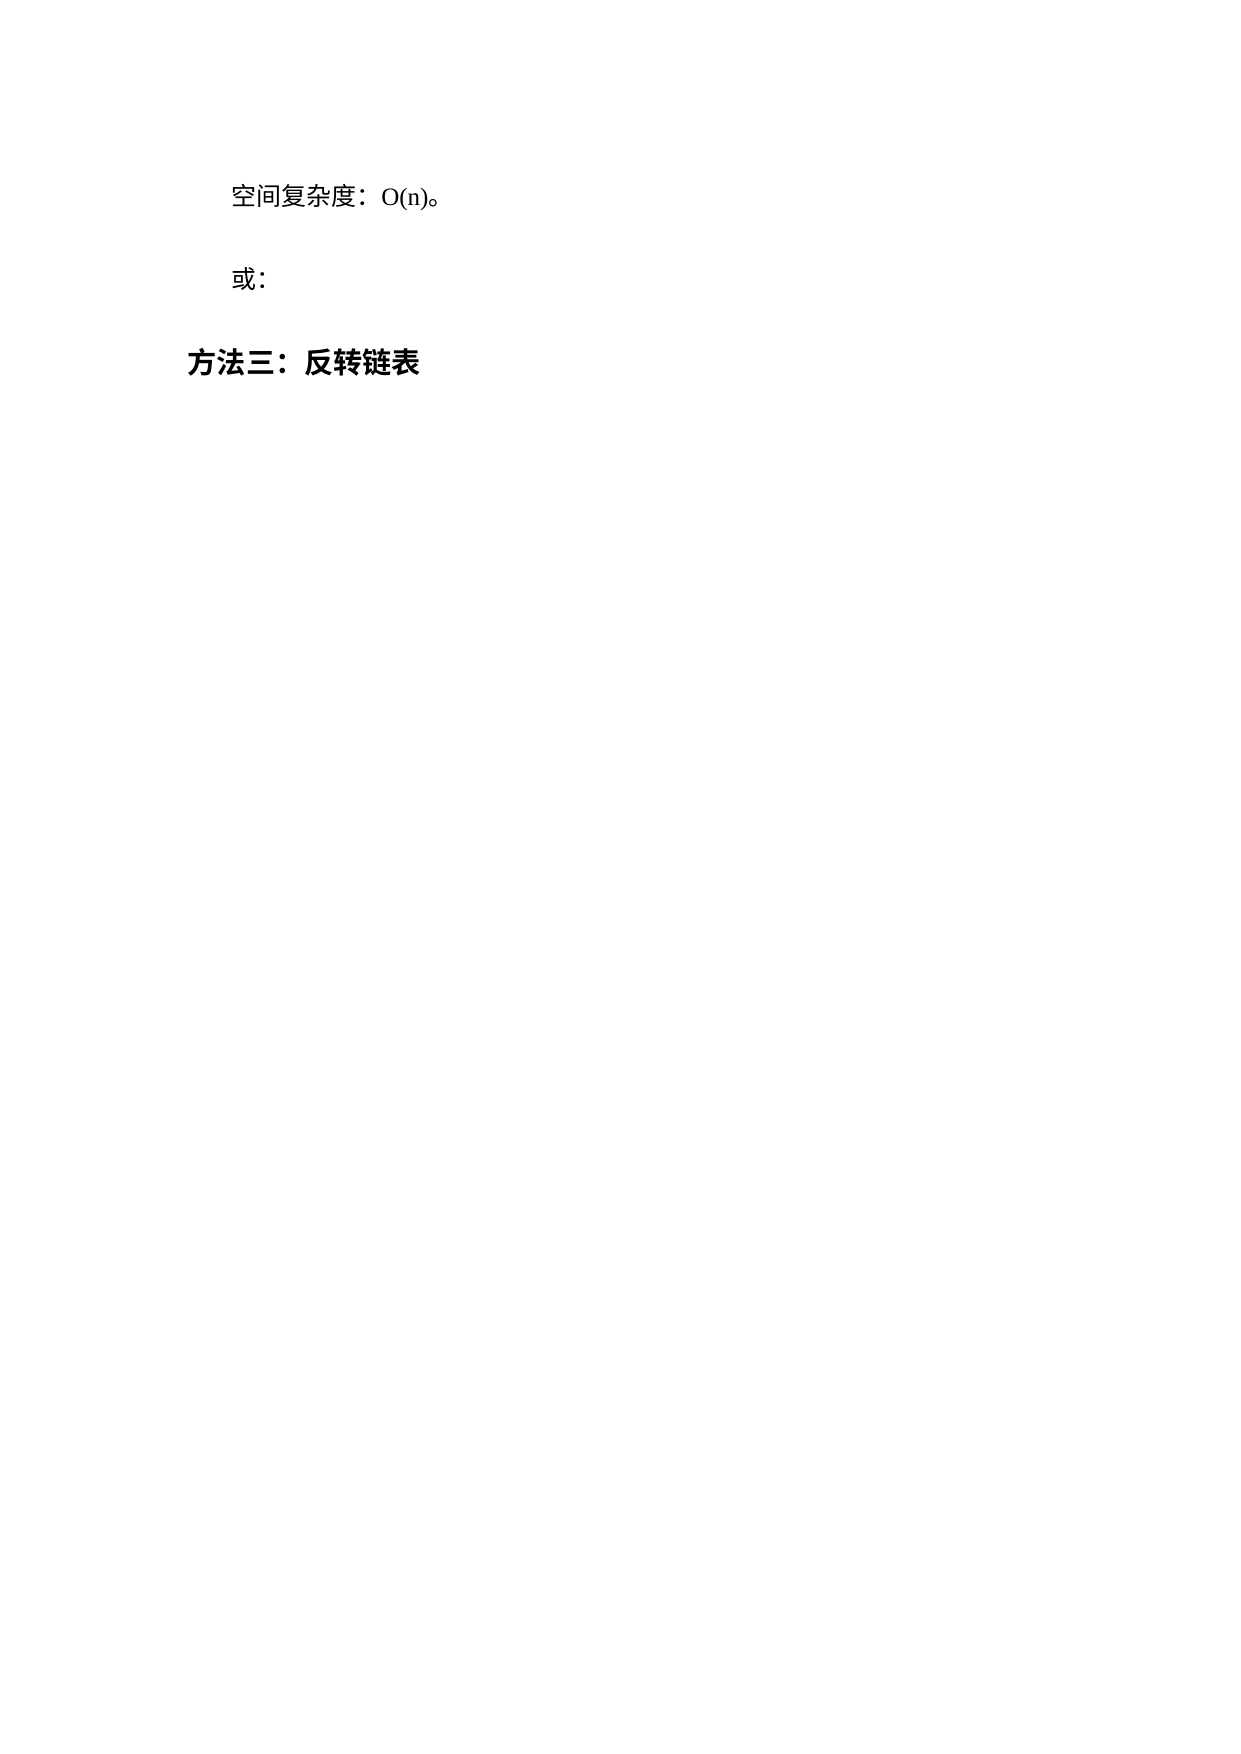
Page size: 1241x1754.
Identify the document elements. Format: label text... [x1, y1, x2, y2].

text 空间复杂度：O(n)。 [187, 162, 1053, 227]
subtitle 方法三：反转链表 [187, 328, 1053, 393]
text 或： [187, 245, 1053, 310]
